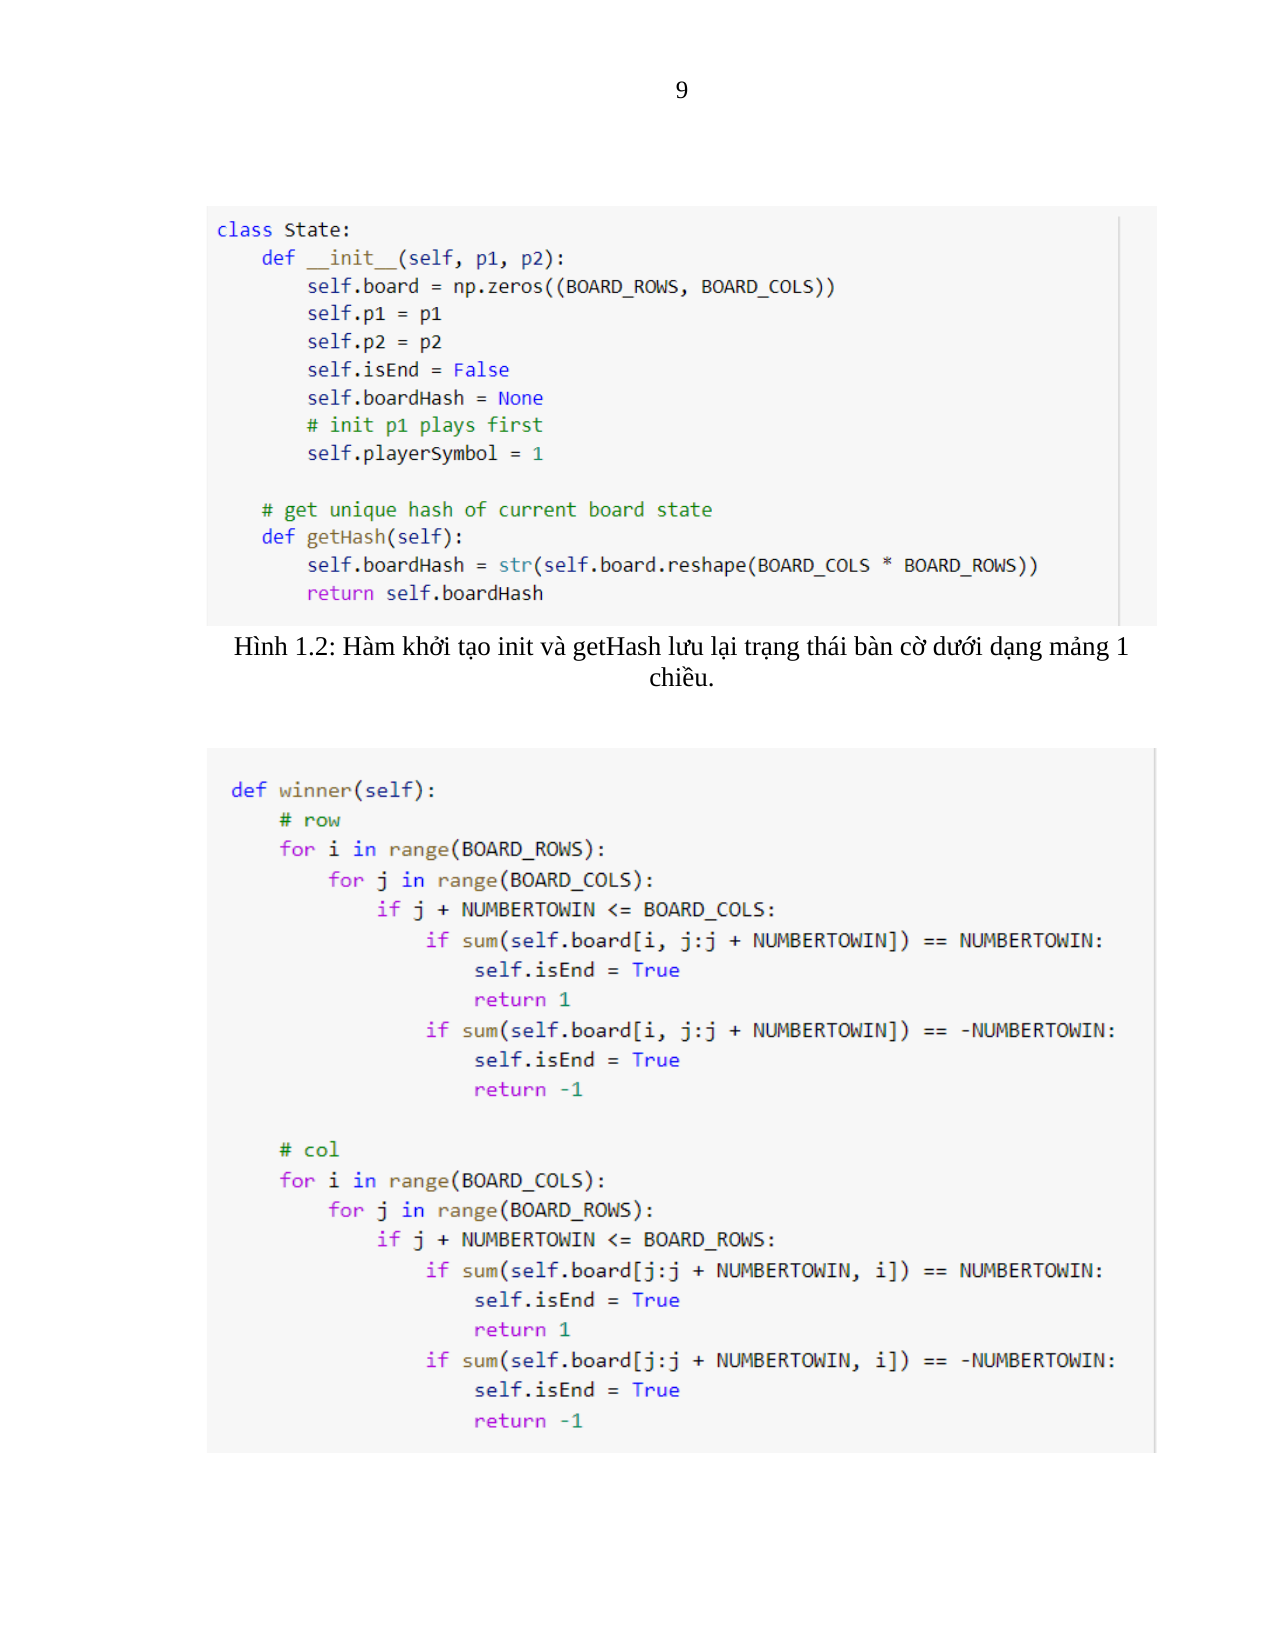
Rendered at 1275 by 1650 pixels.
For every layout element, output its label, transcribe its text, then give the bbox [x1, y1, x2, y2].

picture [206, 748, 1157, 1453]
text Hình 1.2: Hàm khởi tạo init và getHash lưu lại trạng thái bàn cờ dưới dạng mảng 1 chiều. [207, 630, 1157, 692]
picture [206, 206, 1157, 626]
